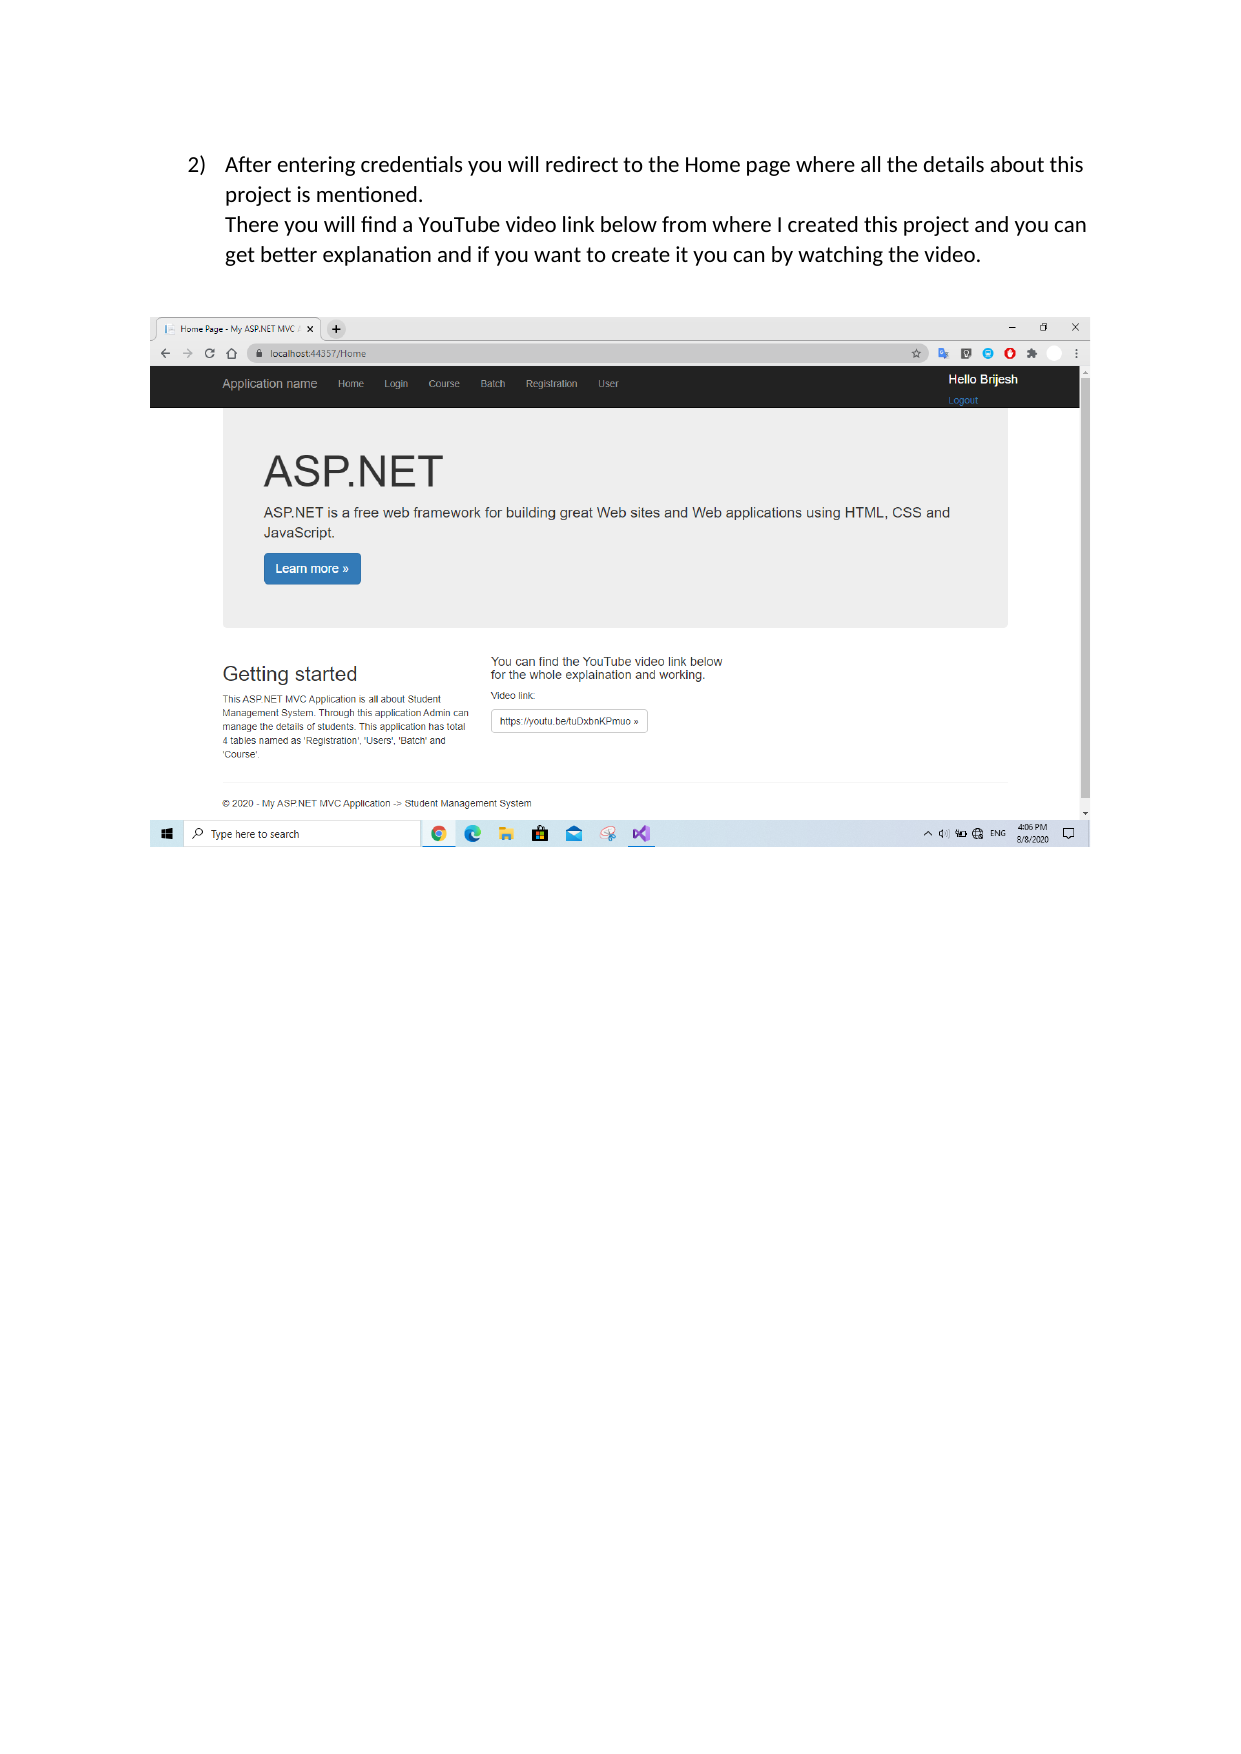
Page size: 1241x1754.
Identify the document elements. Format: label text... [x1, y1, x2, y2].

list After entering credentials you will redirect to the Home page where all the details about this project is mentioned. [187, 150, 1090, 208]
picture [150, 317, 1091, 847]
list There you will find a YouTube video link below from where I created this project and you can get better explanation and if you want to create it you can by watching the video. [225, 210, 1090, 269]
